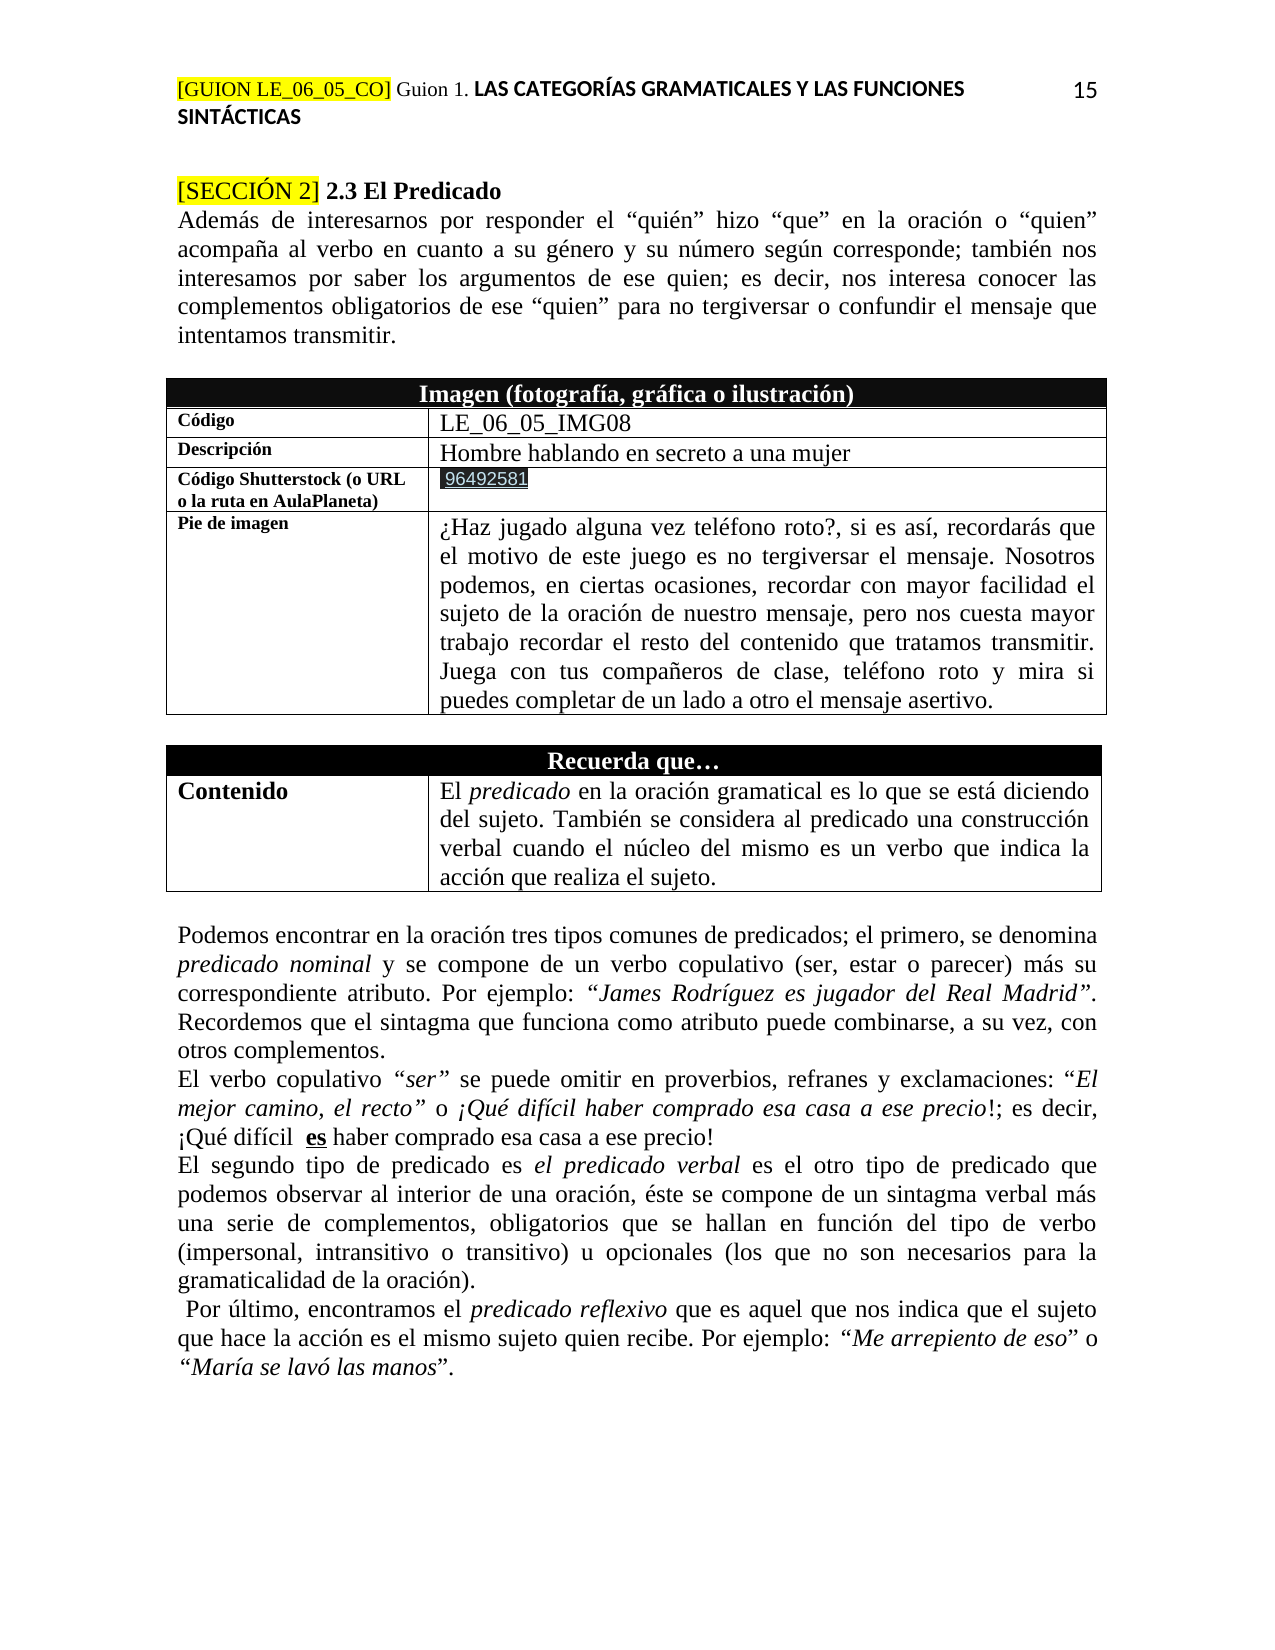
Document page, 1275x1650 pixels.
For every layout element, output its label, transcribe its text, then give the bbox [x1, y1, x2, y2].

table_cell Descripción [167, 438, 428, 467]
table_cell LE_06_05_IMG08 [429, 409, 1106, 437]
table_header Recuerda que… [167, 746, 1101, 775]
table_cell 96492581 [429, 468, 1106, 511]
table_cell Pie de imagen [167, 512, 428, 713]
text Podemos encontrar en la oración tres tipos comunes de predicados; el primero, se denomina predicado nominal y se compone de un verbo copulativo (ser, estar o parecer) más su correspondiente atributo. Por ejemplo: “James Rodríguez es jugador del Real Madrid”. Recordemos que el sintagma que funciona como atributo puede combinarse, a su vez, con otros complementos. [177, 921, 1098, 1064]
table_cell Código Shutterstock (o URL o la ruta en AulaPlaneta) [167, 468, 428, 511]
text Además de interesarnos por responder el “quién” hizo “que” en la oración o “quien” acompaña al verbo en cuanto a su género y su número según corresponde; también nos interesamos por saber los argumentos de ese quien; es decir, nos interesa conocer las complementos obligatorios de ese “quien” para no tergiversar o confundir el mensaje que intentamos transmitir. [177, 205, 1098, 349]
text El segundo tipo de predicado es el predicado verbal es el otro tipo de predicado que podemos observar al interior de una oración, éste se compone de un sintagma verbal más una serie de complementos, obligatorios que se hallan en función del tipo de verbo (impersonal, intransitivo o transitivo) u opcionales (los que no son necesarios para la gramaticalidad de la oración). [177, 1151, 1098, 1294]
table_header Imagen (fotografía, gráfica o ilustración) [167, 379, 1106, 407]
table_cell Código [167, 409, 428, 437]
table_cell Hombre hablando en secreto a una mujer [429, 438, 1106, 467]
table_cell ¿Haz jugado alguna vez teléfono roto?, si es así, recordarás que el motivo de este juego es no tergiversar el mensaje. Nosotros podemos, en ciertas ocasiones, recordar con mayor facilidad el sujeto de la oración de nuestro mensaje, pero nos cuesta mayor trabajo recordar el resto del contenido que tratamos transmitir. Juega con tus compañeros de clase, teléfono roto y mira si puedes completar de un lado a otro el mensaje asertivo. [429, 512, 1106, 713]
table_cell Contenido [167, 776, 428, 891]
text El verbo copulativo “ser” se puede omitir en proverbios, refranes y exclamaciones: “El mejor camino, el recto” o ¡Qué difícil haber comprado esa casa a ese precio!; es decir, ¡Qué difícil es haber comprado esa casa a ese precio! [177, 1064, 1098, 1151]
table_cell El predicado en la oración gramatical es lo que se está diciendo del sujeto. También se considera al predicado una construcción verbal cuando el núcleo del mismo es un verbo que indica la acción que realiza el sujeto. [429, 776, 1101, 891]
text [SECCIÓN 2] 2.3 El Predicado [319, 176, 1098, 205]
text Por último, encontramos el predicado reflexivo que es aquel que nos indica que el sujeto que hace la acción es el mismo sujeto quien recibe. Por ejemplo: “Me arrepiento de eso” o “María se lavó las manos”. [177, 1294, 1098, 1381]
